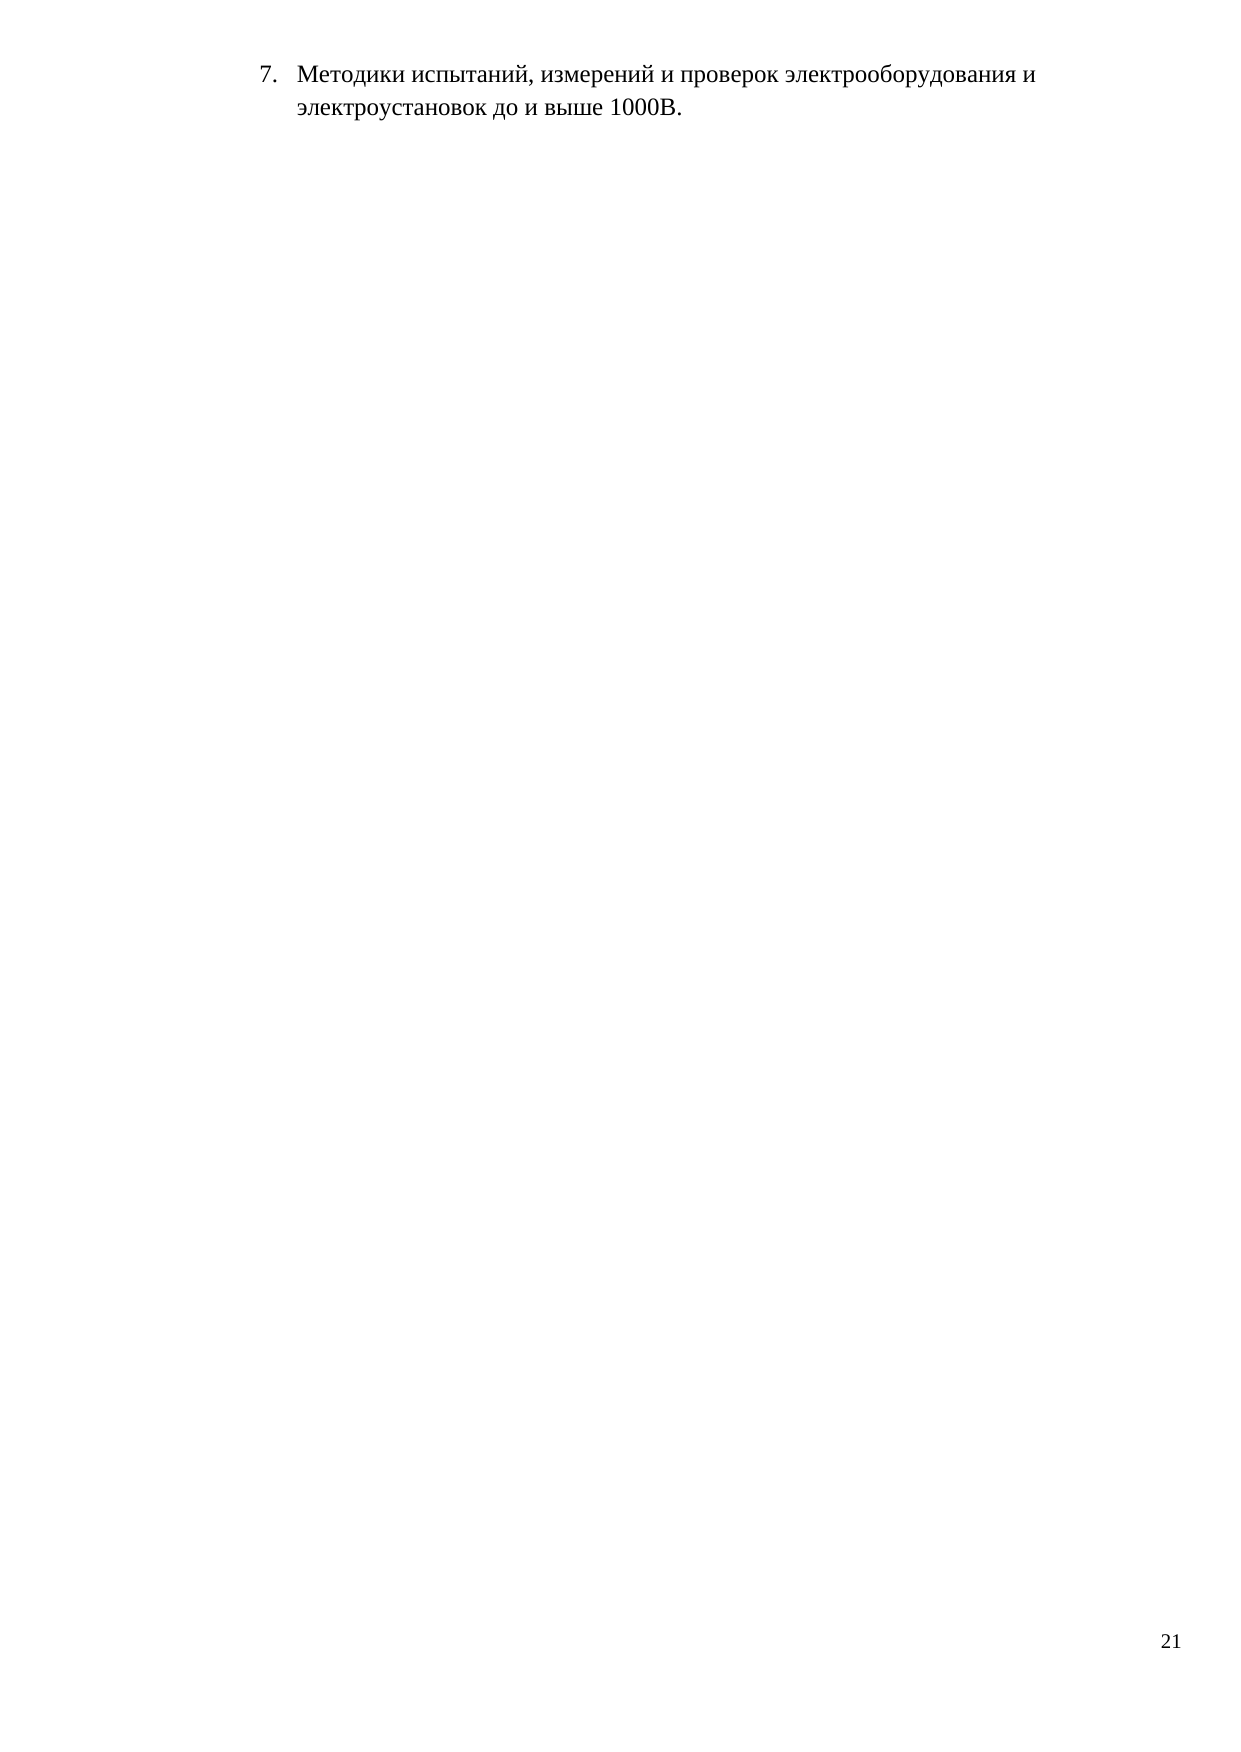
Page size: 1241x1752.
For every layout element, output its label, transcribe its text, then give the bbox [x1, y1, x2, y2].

list Методики испытаний, измерений и проверок электрооборудования и электроустановок до и выше 1000В. [259, 59, 1181, 121]
